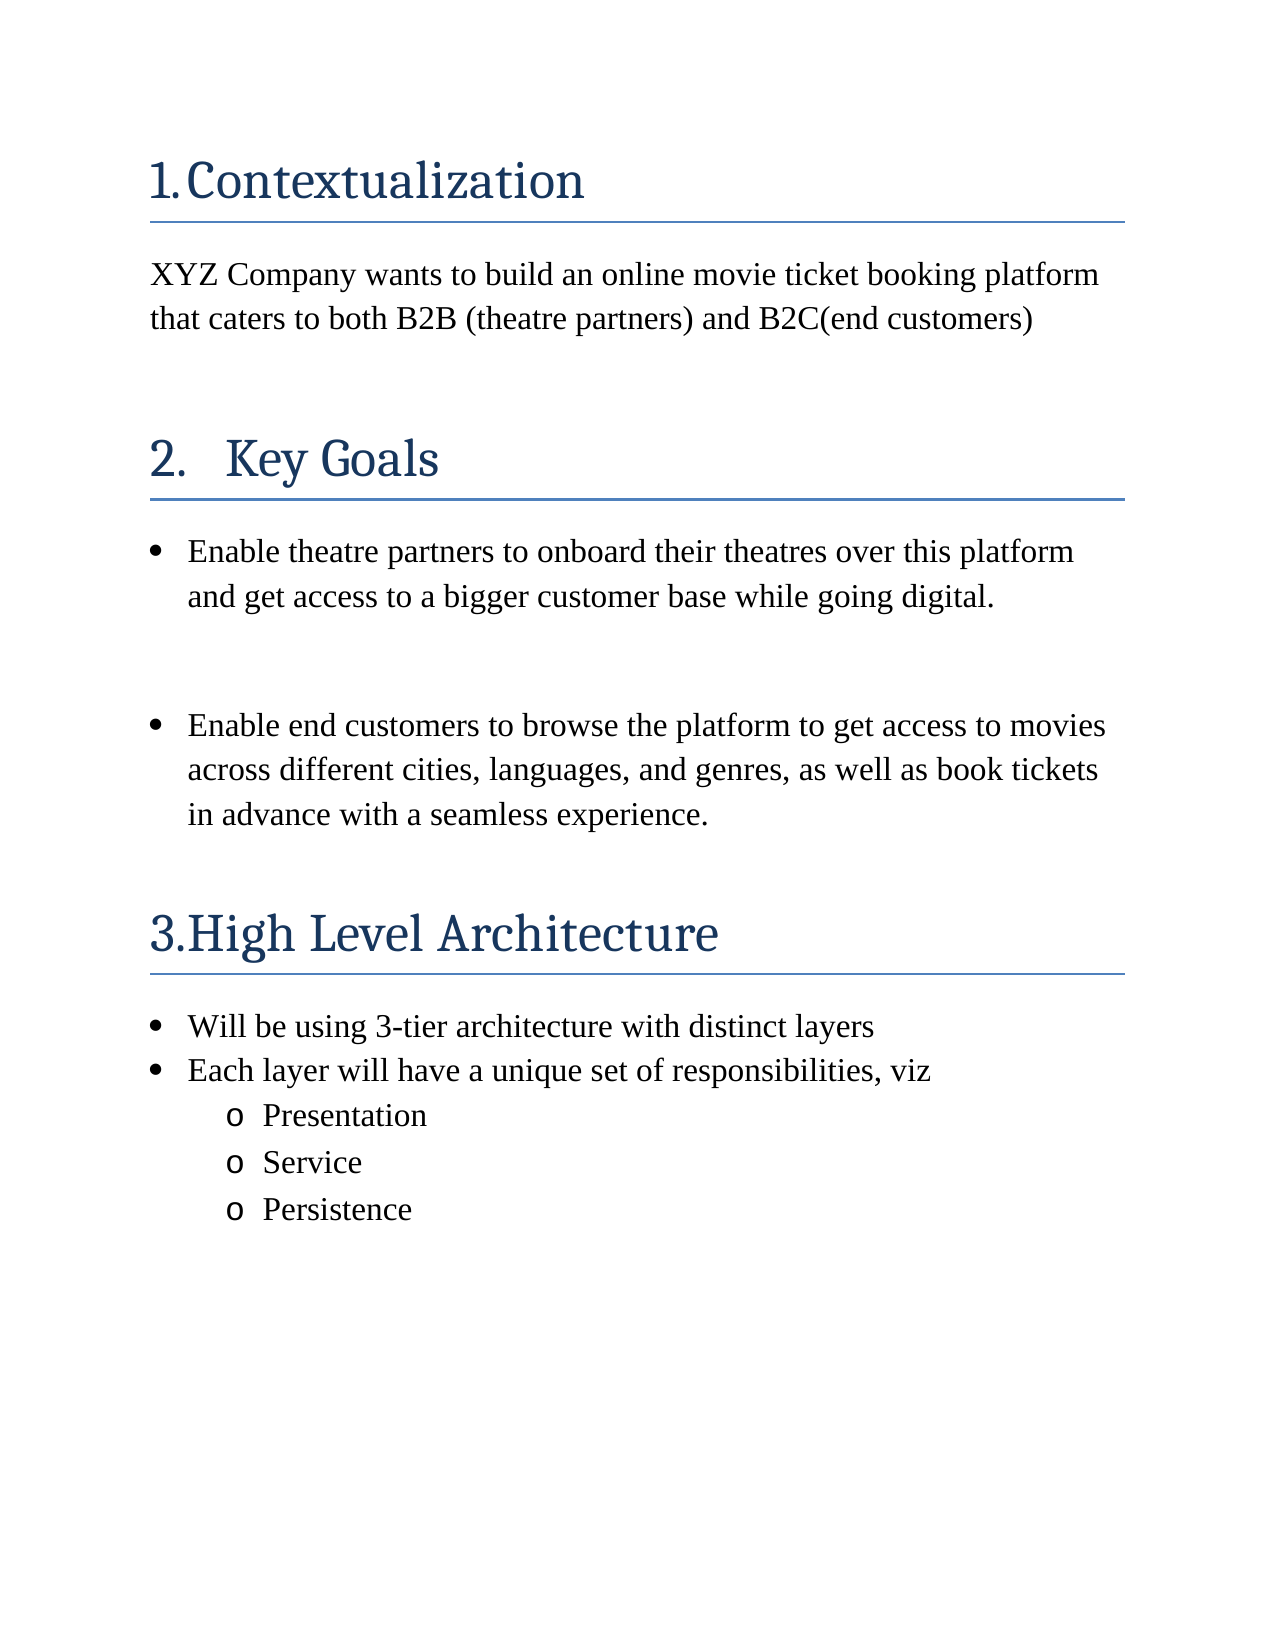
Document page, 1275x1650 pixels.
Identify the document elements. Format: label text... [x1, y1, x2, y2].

list Enable theatre partners to onboard their theatres over this platform and get access to a bigger customer base while going digital. [150, 532, 1125, 614]
title Key Goals [150, 428, 1125, 498]
list Each layer will have a unique set of responsibilities, viz [150, 1051, 1125, 1089]
title High Level Architecture [150, 903, 1125, 973]
list Persistence [225, 1189, 1125, 1231]
text XYZ Company wants to build an online movie ticket booking platform that caters to both B2B (theatre partners) and B2C(end customers) [150, 254, 1125, 336]
list Will be using 3-tier architecture with distinct layers [150, 1007, 1125, 1045]
list Enable end customers to browse the platform to get access to movies across different cities, languages, and genres, as well as book tickets in advance with a seamless experience. [150, 706, 1125, 832]
list Presentation [225, 1095, 1125, 1136]
list Service [225, 1142, 1125, 1183]
title Contextualization [150, 150, 1125, 221]
